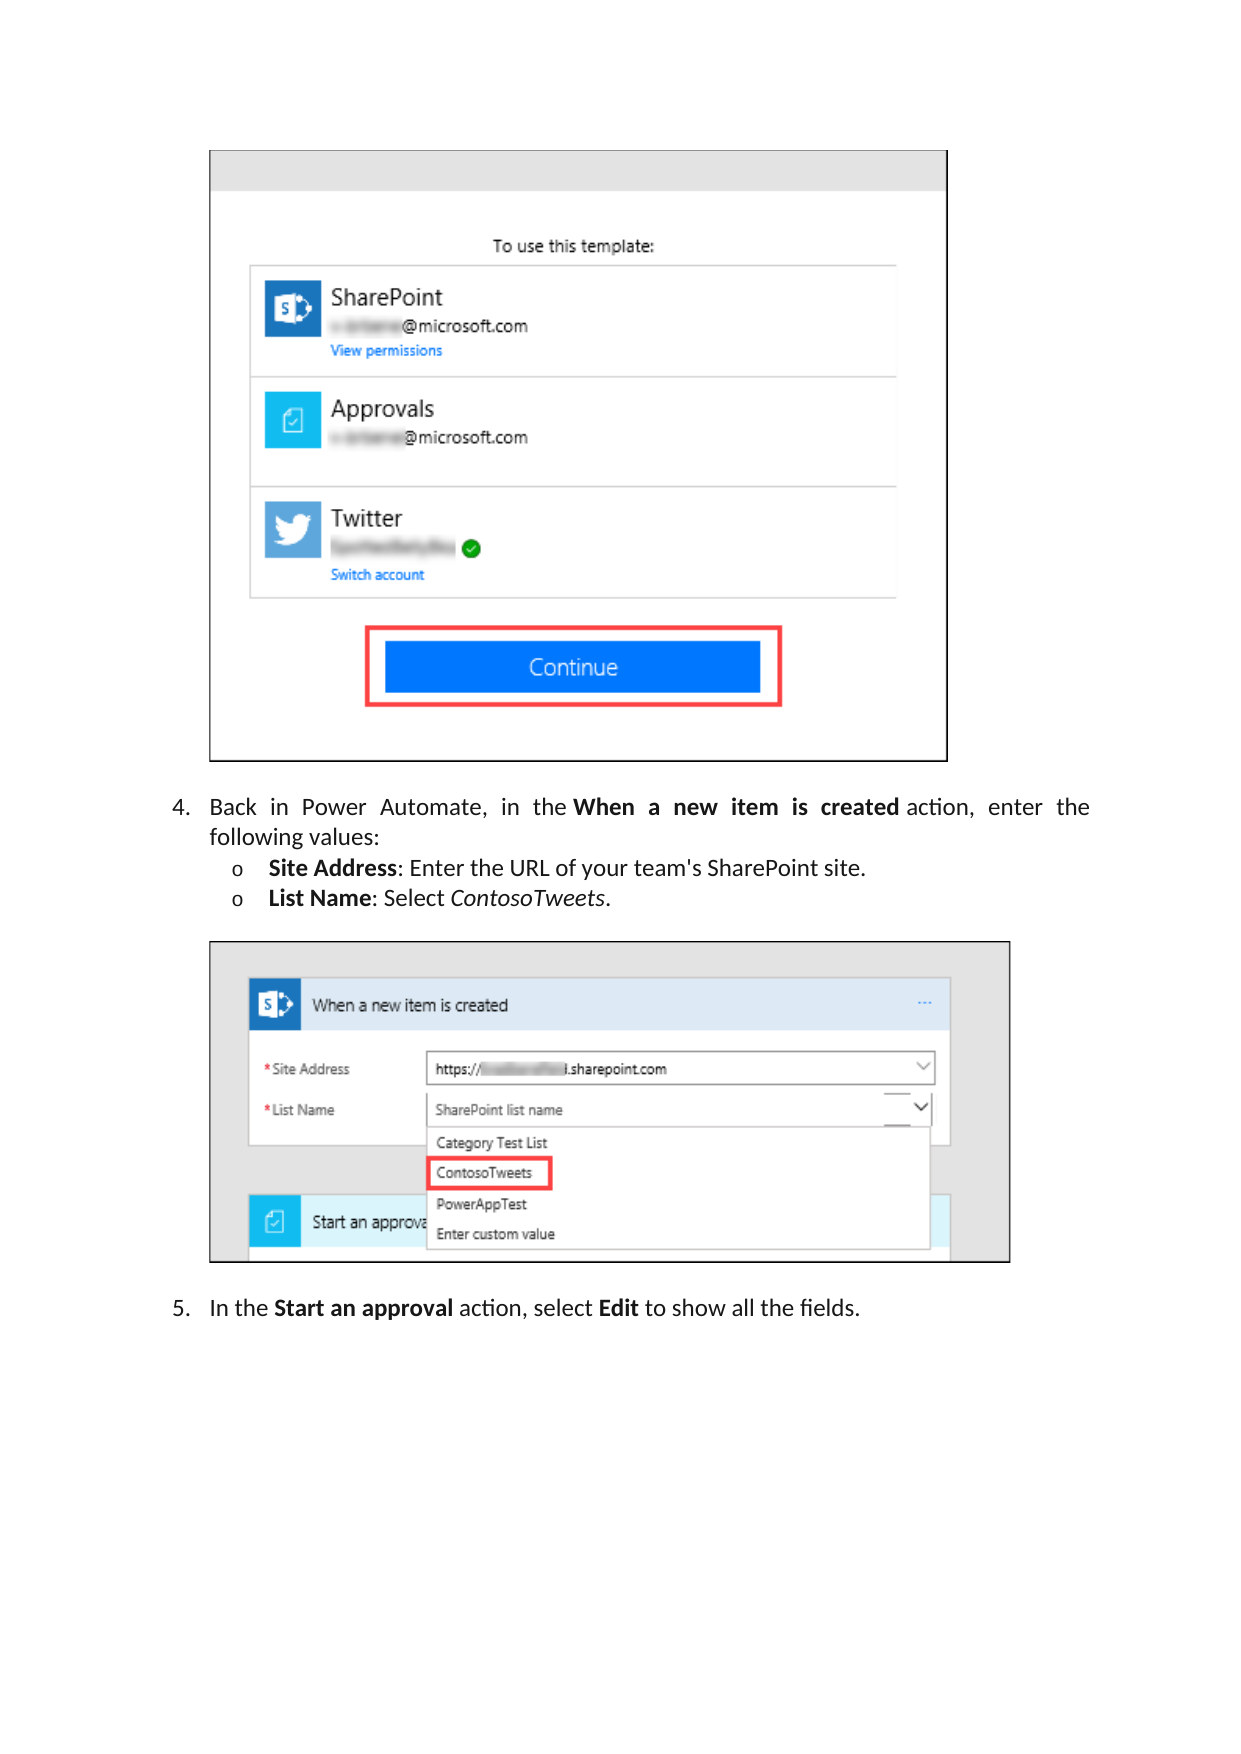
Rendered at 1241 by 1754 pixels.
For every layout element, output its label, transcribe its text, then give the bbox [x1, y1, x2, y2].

list List Name: Select ContosoTweets. [231, 882, 1090, 913]
picture [209, 941, 1011, 1263]
picture [209, 150, 948, 762]
list Site Address: Enter the URL of your team's SharePoint site. [231, 852, 1090, 882]
list In the Start an approval action, select Edit to show all the fields. [172, 1292, 1090, 1322]
list Back in Power Automate, in the When a new item is created action, enter the following values: [172, 791, 1090, 852]
